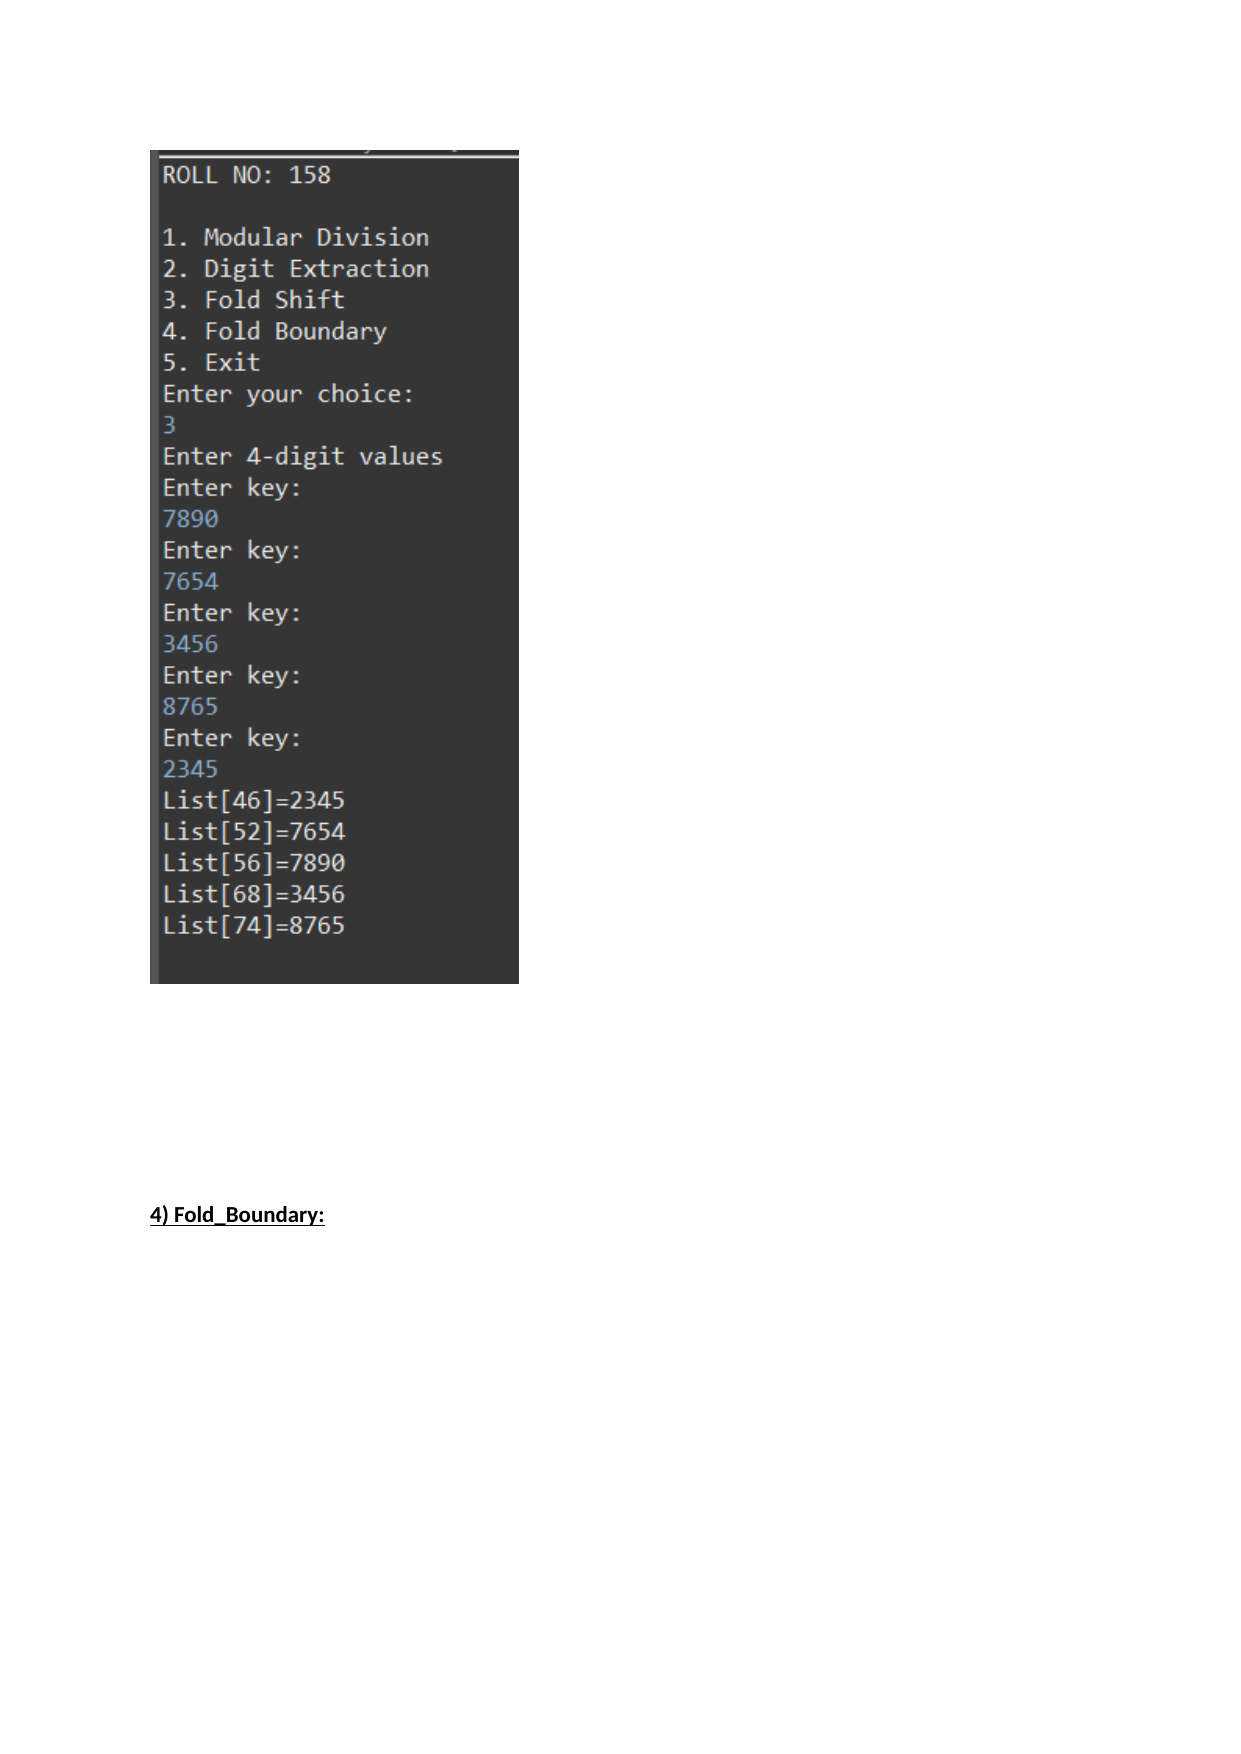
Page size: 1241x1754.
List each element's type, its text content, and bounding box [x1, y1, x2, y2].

picture [150, 150, 519, 984]
text 4) Fold_Boundary: [150, 1201, 1090, 1228]
